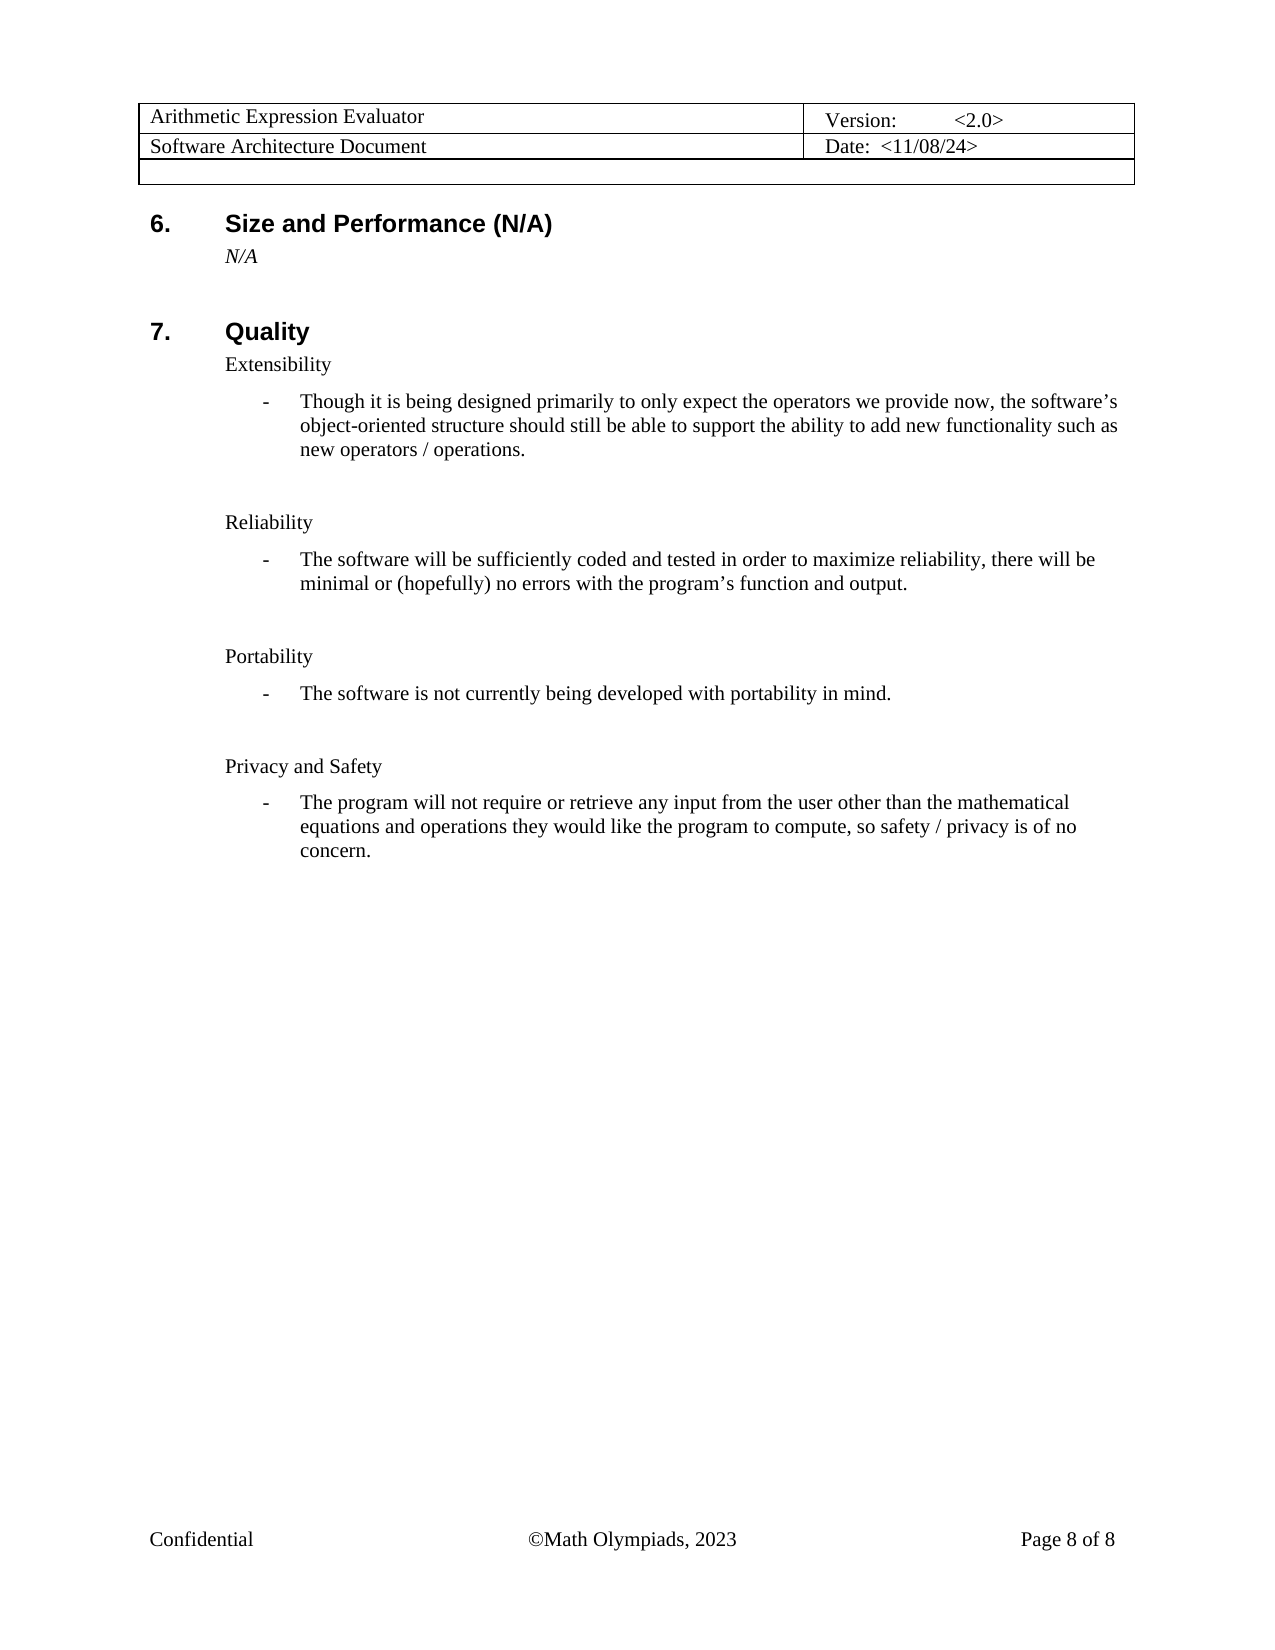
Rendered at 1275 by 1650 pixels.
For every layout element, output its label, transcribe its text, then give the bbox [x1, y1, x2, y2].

list The software will be sufficiently coded and tested in order to maximize reliability, there will be minimal or (hopefully) no errors with the program’s function and output. [262, 547, 1125, 595]
text Portability [150, 644, 1125, 668]
text Privacy and Safety [150, 754, 1125, 778]
subtitle Size and Performance (N/A) [150, 209, 1125, 238]
text Extensibility [225, 352, 1125, 376]
list The software is not currently being developed with portability in mind. [262, 681, 1125, 704]
subtitle Quality [150, 317, 1125, 346]
list The program will not require or retrieve any input from the user other than the mathematical equations and operations they would like the program to compute, so safety / privacy is of no concern. [262, 790, 1125, 862]
text Reliability [150, 510, 1125, 534]
list Though it is being designed primarily to only expect the operators we provide now, the software’s object-oriented structure should still be able to support the ability to add new functionality such as new operators / operations. [262, 389, 1125, 461]
text N/A [225, 244, 1125, 268]
